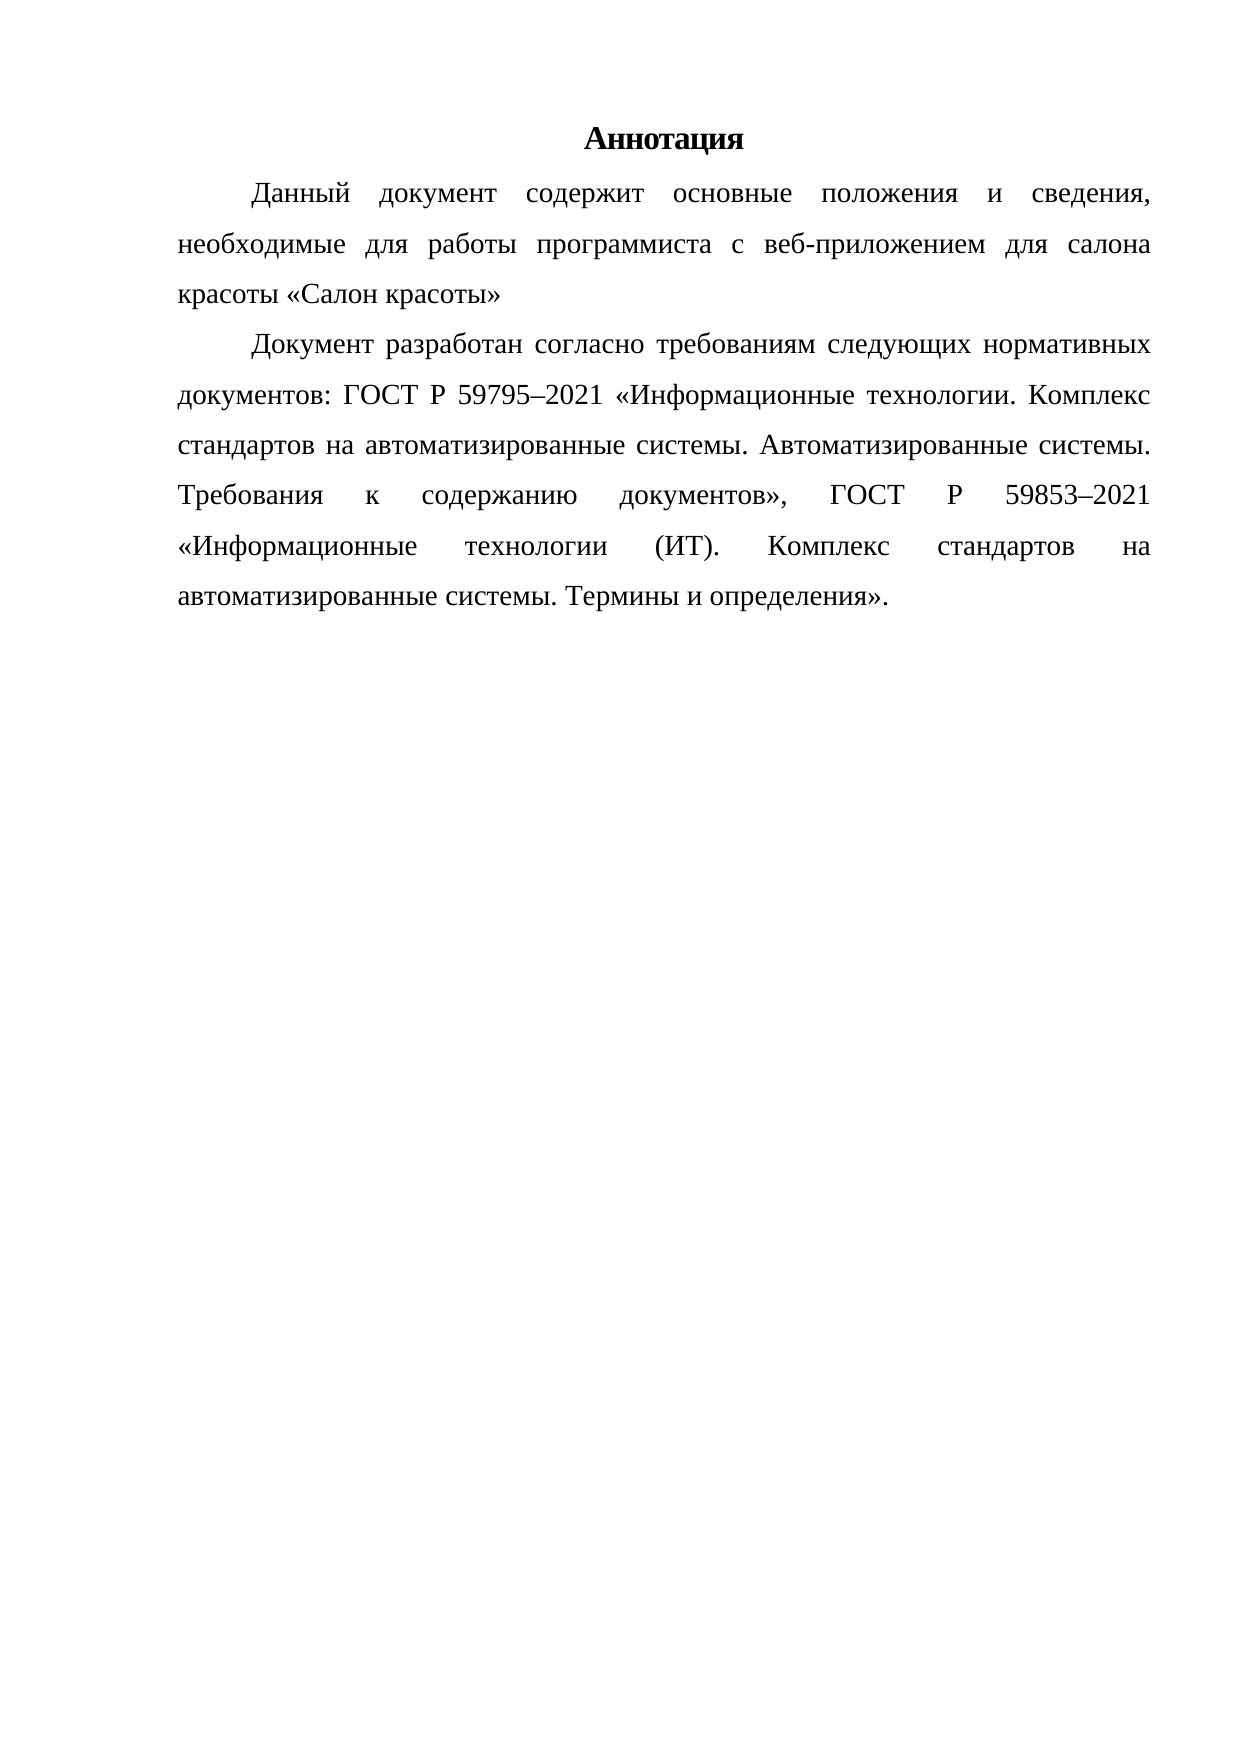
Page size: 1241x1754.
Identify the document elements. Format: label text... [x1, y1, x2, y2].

title Аннотация [177, 118, 1152, 156]
text Документ разработан согласно требованиям следующих нормативных документов: ГОСТ Р 59795–2021 «Информационные технологии. Комплекс стандартов на автоматизированные системы. Автоматизированные системы. Требования к содержанию документов», ГОСТ Р 59853–2021 «Информационные технологии (ИТ). Комплекс стандартов на автоматизированные системы. Термины и определения». [177, 327, 1152, 612]
text Данный документ содержит основные положения и сведения, необходимые для работы программиста с веб-приложением для салона красоты «Салон красоты» [177, 176, 1152, 310]
